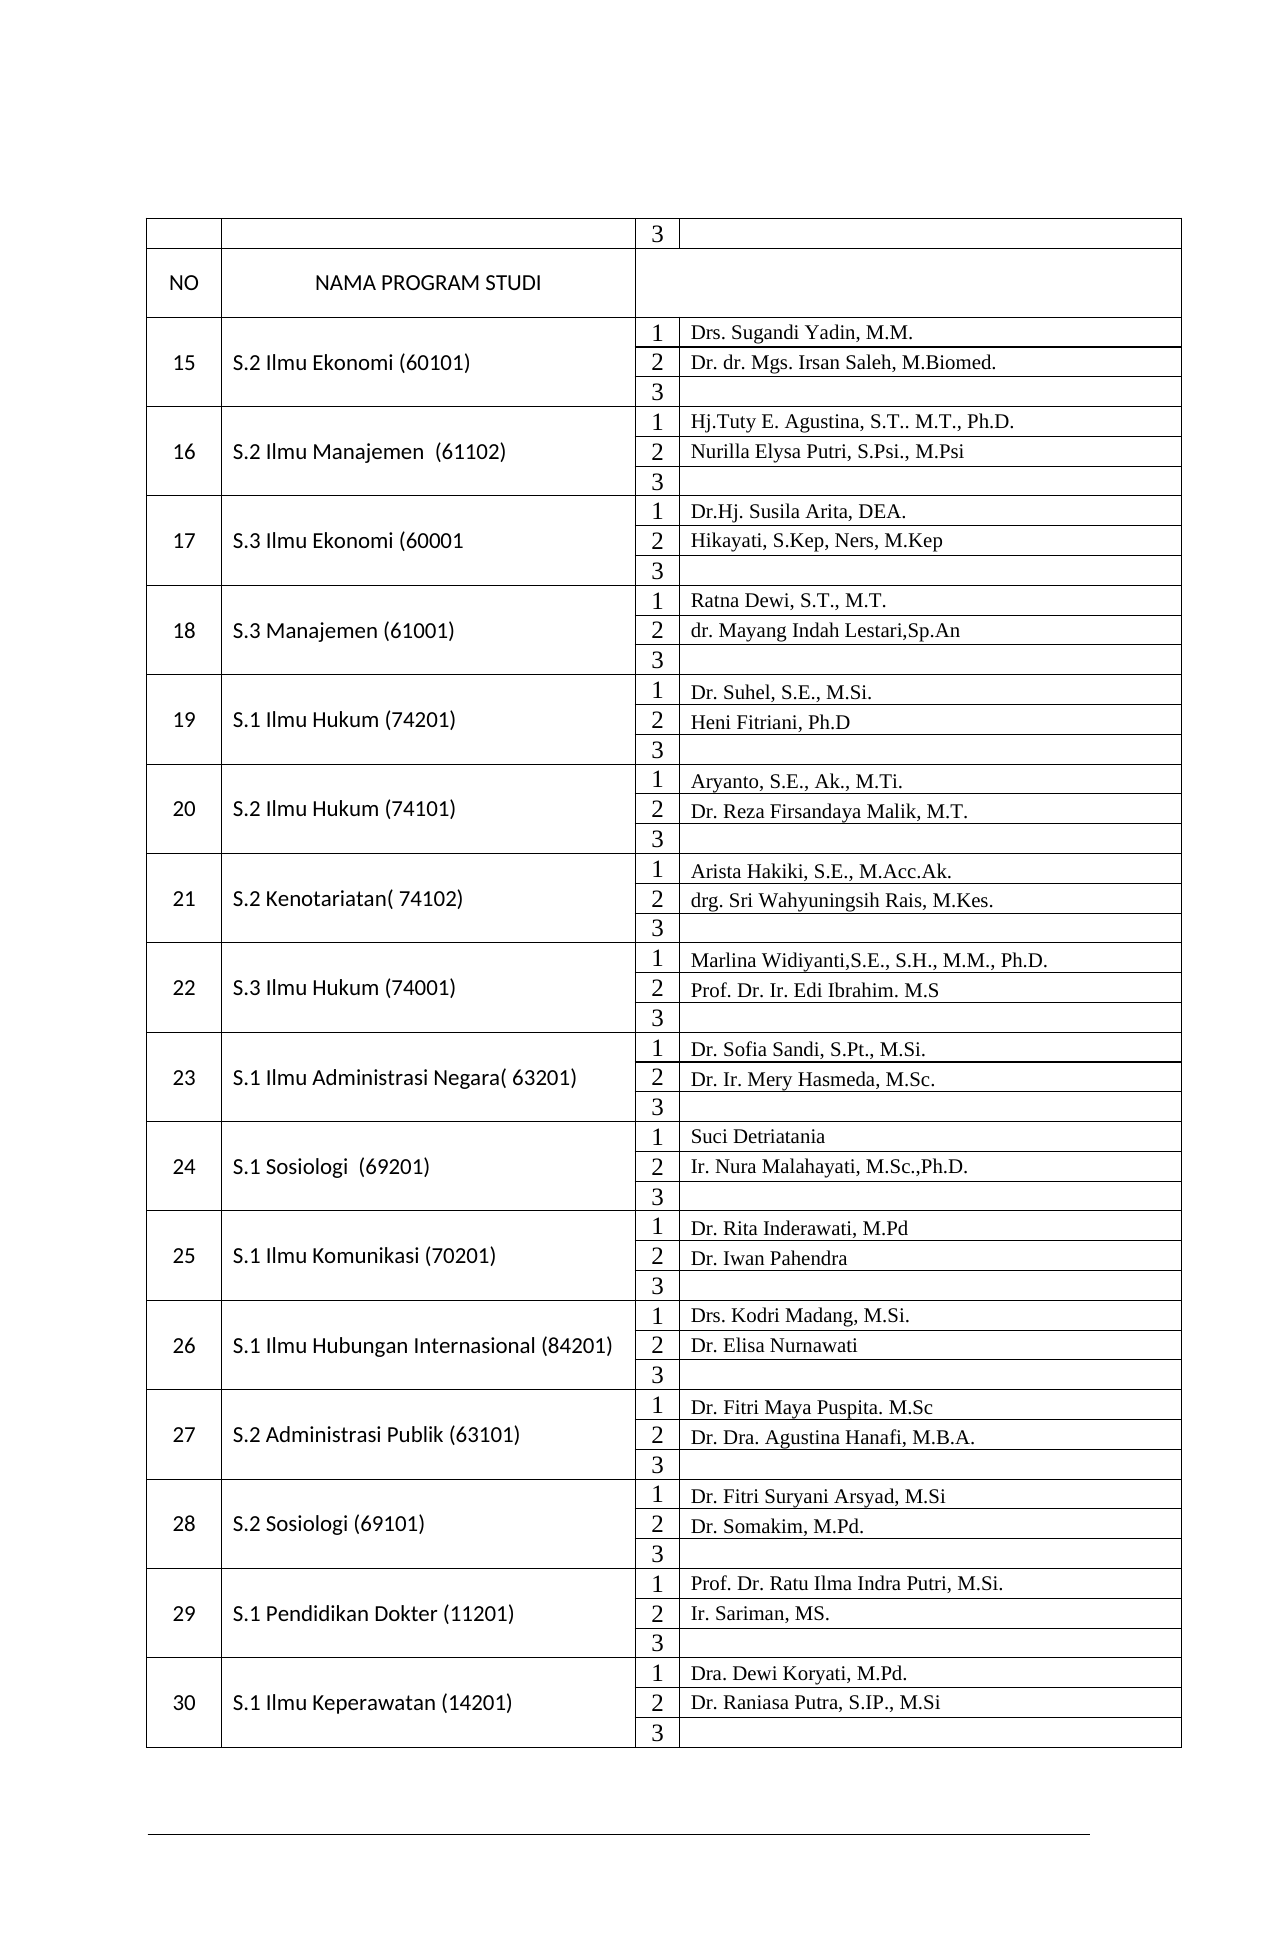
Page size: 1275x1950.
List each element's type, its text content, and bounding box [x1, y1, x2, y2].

table_cell S.2 Ilmu Ekonomi (60101) [222, 318, 635, 406]
table_cell [680, 914, 1181, 942]
table_cell 1 [636, 1569, 679, 1598]
table_cell S.3 Manajemen (61001) [222, 586, 635, 674]
table_cell NO [147, 249, 221, 317]
table_cell S.2 Kenotariatan( 74102) [222, 854, 635, 942]
table_cell Arista Hakiki, S.E., M.Acc.Ak. [680, 854, 1181, 883]
table_cell [680, 1629, 1181, 1657]
table_cell 3 [636, 735, 679, 763]
table_cell drg. Sri Wahyuningsih Rais, M.Kes. [680, 884, 1181, 912]
table_cell 1 [636, 1480, 679, 1508]
table_cell 17 [147, 496, 221, 585]
table_cell Marlina Widiyanti,S.E., S.H., M.M., Ph.D. [680, 943, 1181, 972]
table_cell 2 [636, 794, 679, 823]
table_cell [680, 1360, 1181, 1389]
table_cell 1 [636, 1211, 679, 1240]
table_cell 3 [636, 1450, 679, 1478]
table_cell 2 [636, 437, 679, 466]
table_cell 15 [147, 318, 221, 406]
table_cell 3 [636, 1092, 679, 1121]
table_cell Dr. Raniasa Putra, S.IP., M.Si [680, 1688, 1181, 1717]
table_cell [680, 1182, 1181, 1210]
table_cell 2 [636, 526, 679, 555]
table_cell 3 [636, 556, 679, 585]
table_cell 3 [636, 1182, 679, 1210]
table_cell Dr.Hj. Susila Arita, DEA. [680, 496, 1181, 525]
table_cell Ir. Sariman, MS. [680, 1599, 1181, 1627]
table_cell dr. Mayang Indah Lestari,Sp.An [680, 616, 1181, 644]
table_cell 2 [636, 973, 679, 1002]
table_cell S.3 Ilmu Hukum (74001) [222, 943, 635, 1032]
table_cell 1 [636, 318, 679, 346]
table_cell Drs. Kodri Madang, M.Si. [680, 1301, 1181, 1329]
table_cell 1 [636, 1301, 679, 1329]
table_cell NAMA PROGRAM STUDI [222, 249, 635, 317]
table_cell S.2 Ilmu Hukum (74101) [222, 765, 635, 853]
table_cell S.1 Ilmu Keperawatan (14201) [222, 1658, 635, 1747]
table_cell S.1 Ilmu Hubungan Internasional (84201) [222, 1301, 635, 1389]
table_cell [680, 824, 1181, 853]
table_cell 22 [147, 943, 221, 1032]
table_cell Dr. Somakim, M.Pd. [680, 1509, 1181, 1538]
table_cell Prof. Dr. Ir. Edi Ibrahim. M.S [680, 973, 1181, 1002]
table_cell 2 [636, 1420, 679, 1449]
table_cell S.2 Sosiologi (69101) [222, 1480, 635, 1568]
table_cell 18 [147, 586, 221, 674]
table_cell Suci Detriatania [680, 1122, 1181, 1151]
table_cell Aryanto, S.E., Ak., M.Ti. [680, 765, 1181, 793]
table_cell 2 [636, 1509, 679, 1538]
table_cell 1 [636, 1658, 679, 1687]
table_cell [680, 1271, 1181, 1300]
table_cell [680, 556, 1181, 585]
table_cell 3 [636, 1629, 679, 1657]
table_cell 1 [636, 765, 679, 793]
table_cell Drs. Sugandi Yadin, M.M. [680, 318, 1181, 346]
table_cell 26 [147, 1301, 221, 1389]
table_cell [680, 219, 1181, 247]
table_cell S.1 Ilmu Administrasi Negara( 63201) [222, 1033, 635, 1121]
table_cell 1 [636, 675, 679, 704]
table_cell 2 [636, 1152, 679, 1181]
table_cell S.1 Ilmu Komunikasi (70201) [222, 1211, 635, 1300]
table_cell 2 [636, 1599, 679, 1627]
table_cell 3 [636, 914, 679, 942]
table_cell 1 [636, 1122, 679, 1151]
table_cell 25 [147, 1211, 221, 1300]
table_cell [636, 249, 1181, 317]
table_cell 1 [636, 854, 679, 883]
table_cell Dr. Fitri Suryani Arsyad, M.Si [680, 1480, 1181, 1508]
table_cell S.1 Pendidikan Dokter (11201) [222, 1569, 635, 1657]
table_cell 2 [636, 1063, 679, 1091]
table_cell 2 [636, 1331, 679, 1359]
table_cell 2 [636, 616, 679, 644]
table_cell [680, 1539, 1181, 1568]
table_cell 30 [147, 1658, 221, 1747]
table_cell 2 [636, 1688, 679, 1717]
table_cell 3 [636, 645, 679, 674]
table_cell 2 [636, 1241, 679, 1270]
table_cell 1 [636, 586, 679, 614]
table_cell Hikayati, S.Kep, Ners, M.Kep [680, 526, 1181, 555]
table_cell [680, 1718, 1181, 1747]
table_cell [680, 1003, 1181, 1032]
table_cell Dr. Dra. Agustina Hanafi, M.B.A. [680, 1420, 1181, 1449]
table_cell Dr. Rita Inderawati, M.Pd [680, 1211, 1181, 1240]
table_cell 23 [147, 1033, 221, 1121]
table_cell S.1 Ilmu Hukum (74201) [222, 675, 635, 763]
table_cell 2 [636, 884, 679, 912]
table_cell 29 [147, 1569, 221, 1657]
table_cell Dr. Sofia Sandi, S.Pt., M.Si. [680, 1033, 1181, 1061]
table_cell S.2 Ilmu Manajemen (61102) [222, 407, 635, 495]
table_cell Dr. Suhel, S.E., M.Si. [680, 675, 1181, 704]
table_cell Ir. Nura Malahayati, M.Sc.,Ph.D. [680, 1152, 1181, 1181]
table_cell S.3 Ilmu Ekonomi (60001 [222, 496, 635, 585]
table_cell 1 [636, 407, 679, 436]
table_cell Dr. Iwan Pahendra [680, 1241, 1181, 1270]
table_cell Prof. Dr. Ratu Ilma Indra Putri, M.Si. [680, 1569, 1181, 1598]
table_cell [680, 1092, 1181, 1121]
table_cell Dr. Fitri Maya Puspita. M.Sc [680, 1390, 1181, 1419]
table_cell Dr. Elisa Nurnawati [680, 1331, 1181, 1359]
table_cell Dr. dr. Mgs. Irsan Saleh, M.Biomed. [680, 348, 1181, 376]
table_cell [680, 645, 1181, 674]
table_cell Nurilla Elysa Putri, S.Psi., M.Psi [680, 437, 1181, 466]
table_cell [680, 377, 1181, 406]
table_cell Dr. Reza Firsandaya Malik, M.T. [680, 794, 1181, 823]
table_cell [680, 735, 1181, 763]
table_cell S.2 Administrasi Publik (63101) [222, 1390, 635, 1478]
table_cell 3 [636, 1271, 679, 1300]
table_cell 3 [636, 467, 679, 495]
table_cell 21 [147, 854, 221, 942]
table_cell 3 [636, 377, 679, 406]
table_cell 1 [636, 943, 679, 972]
table_cell Heni Fitriani, Ph.D [680, 705, 1181, 734]
table_cell Dra. Dewi Koryati, M.Pd. [680, 1658, 1181, 1687]
table_cell 2 [636, 705, 679, 734]
table_cell 28 [147, 1480, 221, 1568]
table_cell Hj.Tuty E. Agustina, S.T.. M.T., Ph.D. [680, 407, 1181, 436]
table_cell Ratna Dewi, S.T., M.T. [680, 586, 1181, 614]
table_cell 3 [636, 1360, 679, 1389]
table_cell [680, 467, 1181, 495]
table_cell 3 [636, 824, 679, 853]
table_cell Dr. Ir. Mery Hasmeda, M.Sc. [680, 1063, 1181, 1091]
table_cell 1 [636, 1033, 679, 1061]
table_cell 20 [147, 765, 221, 853]
table_cell [680, 1450, 1181, 1478]
table_cell 3 [636, 219, 679, 247]
table_cell 3 [636, 1718, 679, 1747]
table_cell 27 [147, 1390, 221, 1478]
table_cell 24 [147, 1122, 221, 1210]
table_cell S.1 Sosiologi (69201) [222, 1122, 635, 1210]
table_cell 1 [636, 496, 679, 525]
table_cell 3 [636, 1003, 679, 1032]
table_cell 3 [636, 1539, 679, 1568]
table_cell 1 [636, 1390, 679, 1419]
table_cell 19 [147, 675, 221, 763]
table_cell 2 [636, 348, 679, 376]
table_cell 16 [147, 407, 221, 495]
